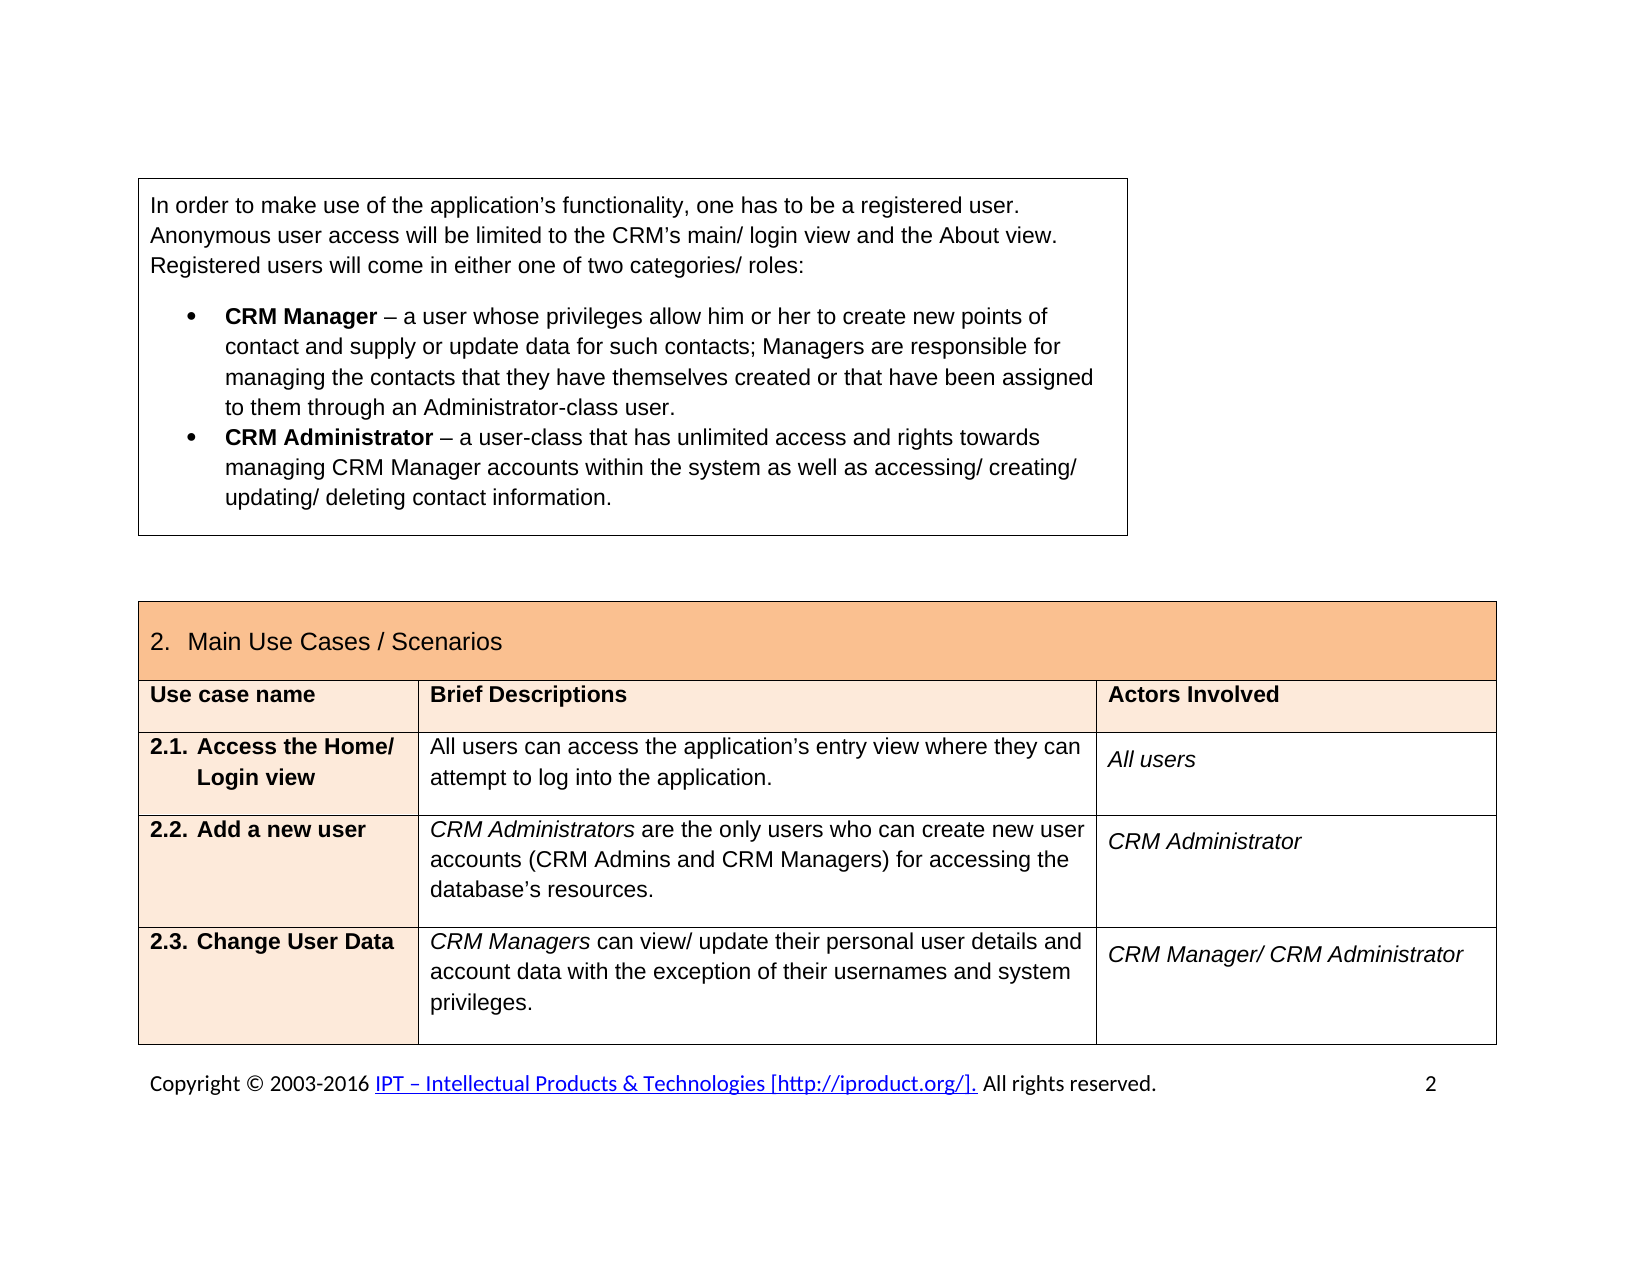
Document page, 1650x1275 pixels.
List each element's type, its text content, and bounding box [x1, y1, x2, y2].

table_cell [139, 179, 1127, 535]
table_cell CRM Administrators are the only users who can create new user accounts (CRM Admins and CRM Managers) for accessing the database’s resources. [419, 816, 1096, 927]
table_cell Use case name [139, 681, 418, 732]
table_cell Brief Descriptions [419, 681, 1096, 732]
table_cell Change User Data [139, 928, 418, 1044]
table_cell Add a new user [139, 816, 418, 927]
table_cell CRM Administrator [1097, 816, 1496, 927]
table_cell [419, 928, 1096, 1044]
table_cell All users can access the application’s entry view where they can attempt to log into the application. [419, 733, 1096, 814]
table_cell Actors Involved [1097, 681, 1496, 732]
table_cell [1097, 928, 1496, 1044]
table_cell All users [1097, 733, 1496, 814]
table_cell Access the Home/ Login view [139, 733, 418, 814]
table_header Main Use Cases / Scenarios [139, 602, 1496, 680]
